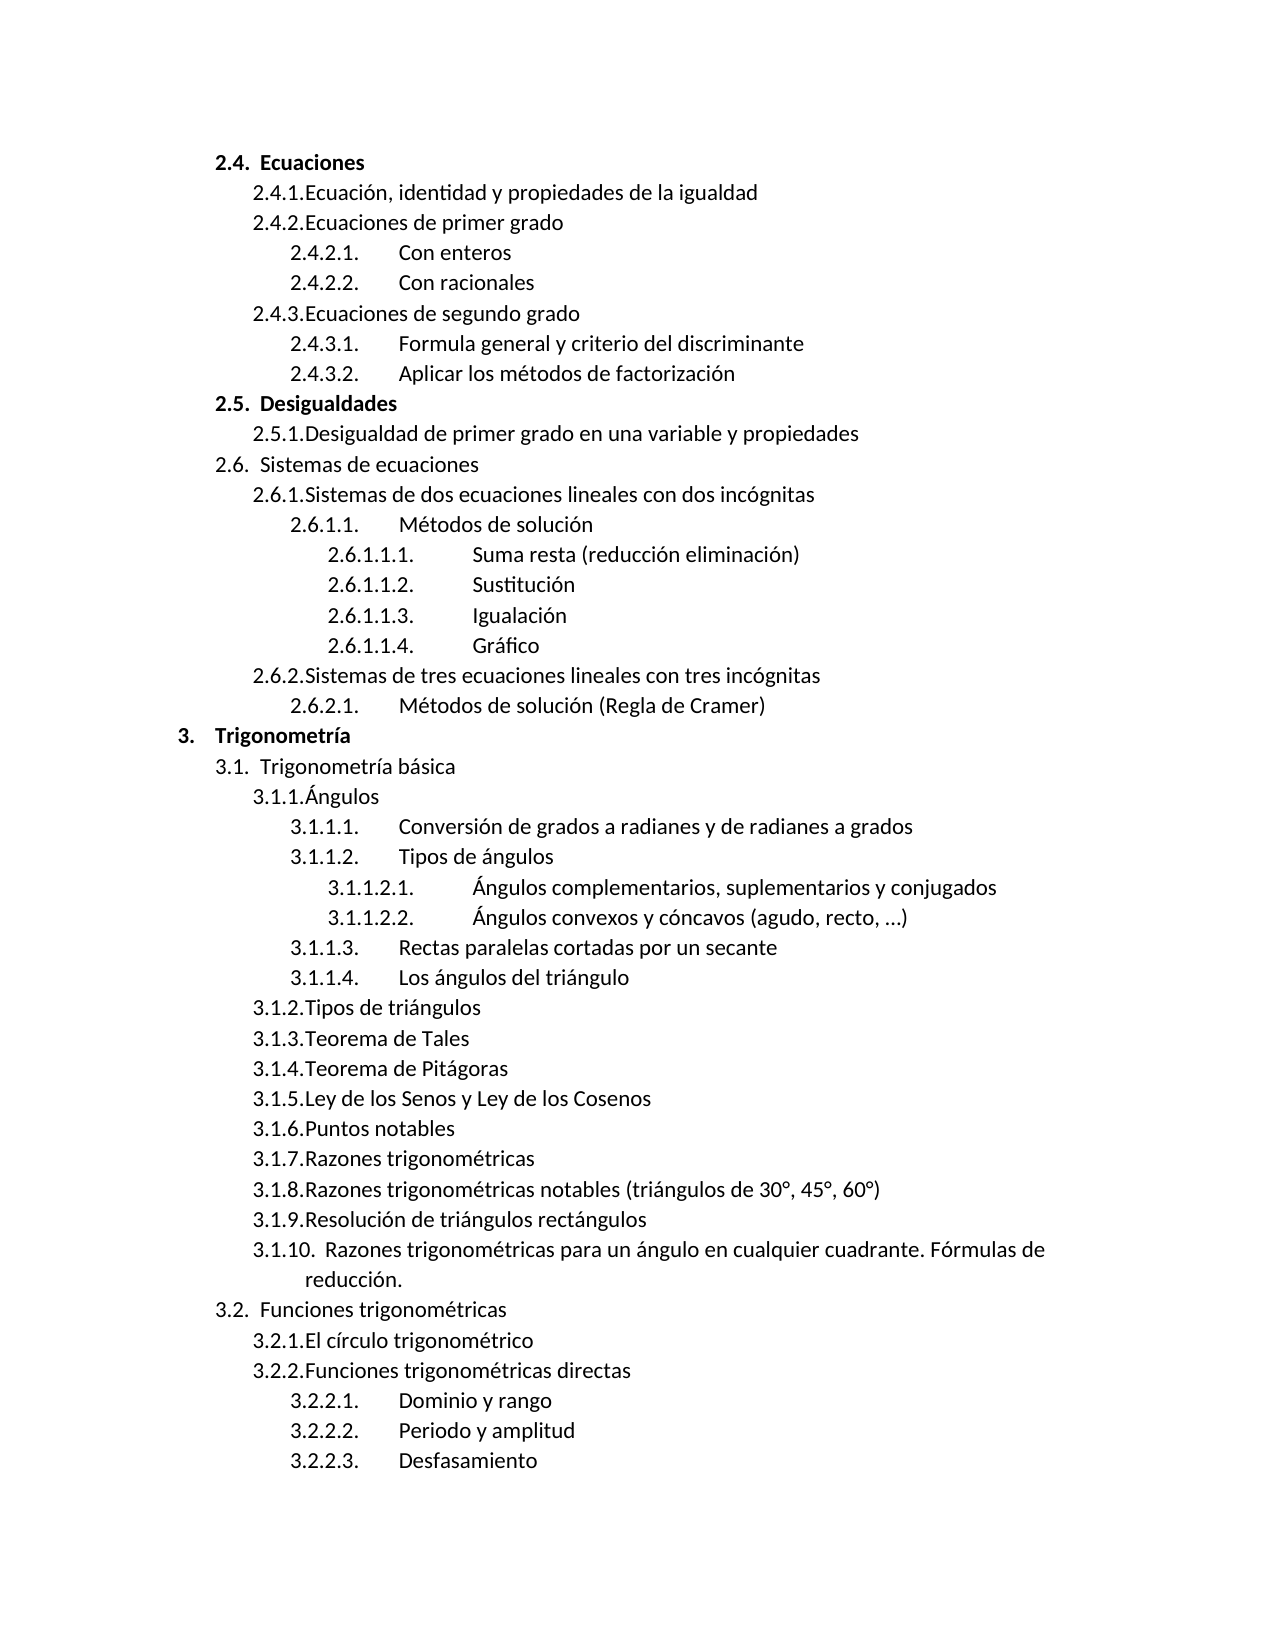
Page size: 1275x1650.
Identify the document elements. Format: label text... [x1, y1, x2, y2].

list Con racionales [290, 268, 1098, 296]
list Ley de los Senos y Ley de los Cosenos [252, 1084, 1098, 1112]
list Aplicar los métodos de factorización [290, 359, 1098, 387]
list Suma resta (reducción eliminación) [327, 540, 1098, 568]
list Ángulos convexos y cóncavos (agudo, recto, …) [327, 903, 1098, 931]
list Sustitución [327, 571, 1098, 598]
list Gráfico [327, 631, 1098, 659]
list Periodo y amplitud [290, 1416, 1098, 1444]
list Sistemas de tres ecuaciones lineales con tres incógnitas [252, 661, 1098, 689]
list Resolución de triángulos rectángulos [252, 1205, 1098, 1233]
list Razones trigonométricas [252, 1144, 1098, 1172]
list Métodos de solución [290, 510, 1098, 538]
list Rectas paralelas cortadas por un secante [290, 933, 1098, 961]
list Ángulos [252, 782, 1098, 810]
list Desigualdad de primer grado en una variable y propiedades [252, 419, 1098, 447]
list Ecuaciones de primer grado [252, 208, 1098, 236]
list Teorema de Tales [252, 1024, 1098, 1052]
list Tipos de ángulos [290, 842, 1098, 870]
list Conversión de grados a radianes y de radianes a grados [290, 812, 1098, 840]
list Razones trigonométricas para un ángulo en cualquier cuadrante. Fórmulas de reducción. [252, 1235, 1098, 1293]
list Sistemas de ecuaciones [215, 450, 1098, 478]
list Ecuaciones [215, 148, 1098, 176]
list Desfasamiento [290, 1447, 1098, 1474]
list Igualación [327, 601, 1098, 629]
list Tipos de triángulos [252, 993, 1098, 1021]
list Teorema de Pitágoras [252, 1054, 1098, 1082]
list Sistemas de dos ecuaciones lineales con dos incógnitas [252, 480, 1098, 508]
list Ángulos complementarios, suplementarios y conjugados [327, 873, 1098, 901]
list Funciones trigonométricas [215, 1296, 1098, 1323]
list Los ángulos del triángulo [290, 963, 1098, 991]
list Dominio y rango [290, 1386, 1098, 1414]
list Desigualdades [215, 389, 1098, 417]
list Puntos notables [252, 1114, 1098, 1142]
list Formula general y criterio del discriminante [290, 329, 1098, 357]
list Ecuación, identidad y propiedades de la igualdad [252, 178, 1098, 206]
list Trigonometría [177, 722, 1098, 749]
list Métodos de solución (Regla de Cramer) [290, 691, 1098, 719]
list Con enteros [290, 238, 1098, 266]
list Funciones trigonométricas directas [252, 1356, 1098, 1384]
list Razones trigonométricas notables (triángulos de 30°, 45°, 60°) [252, 1175, 1098, 1203]
list Ecuaciones de segundo grado [252, 299, 1098, 327]
list Trigonometría básica [215, 752, 1098, 780]
list El círculo trigonométrico [252, 1326, 1098, 1354]
